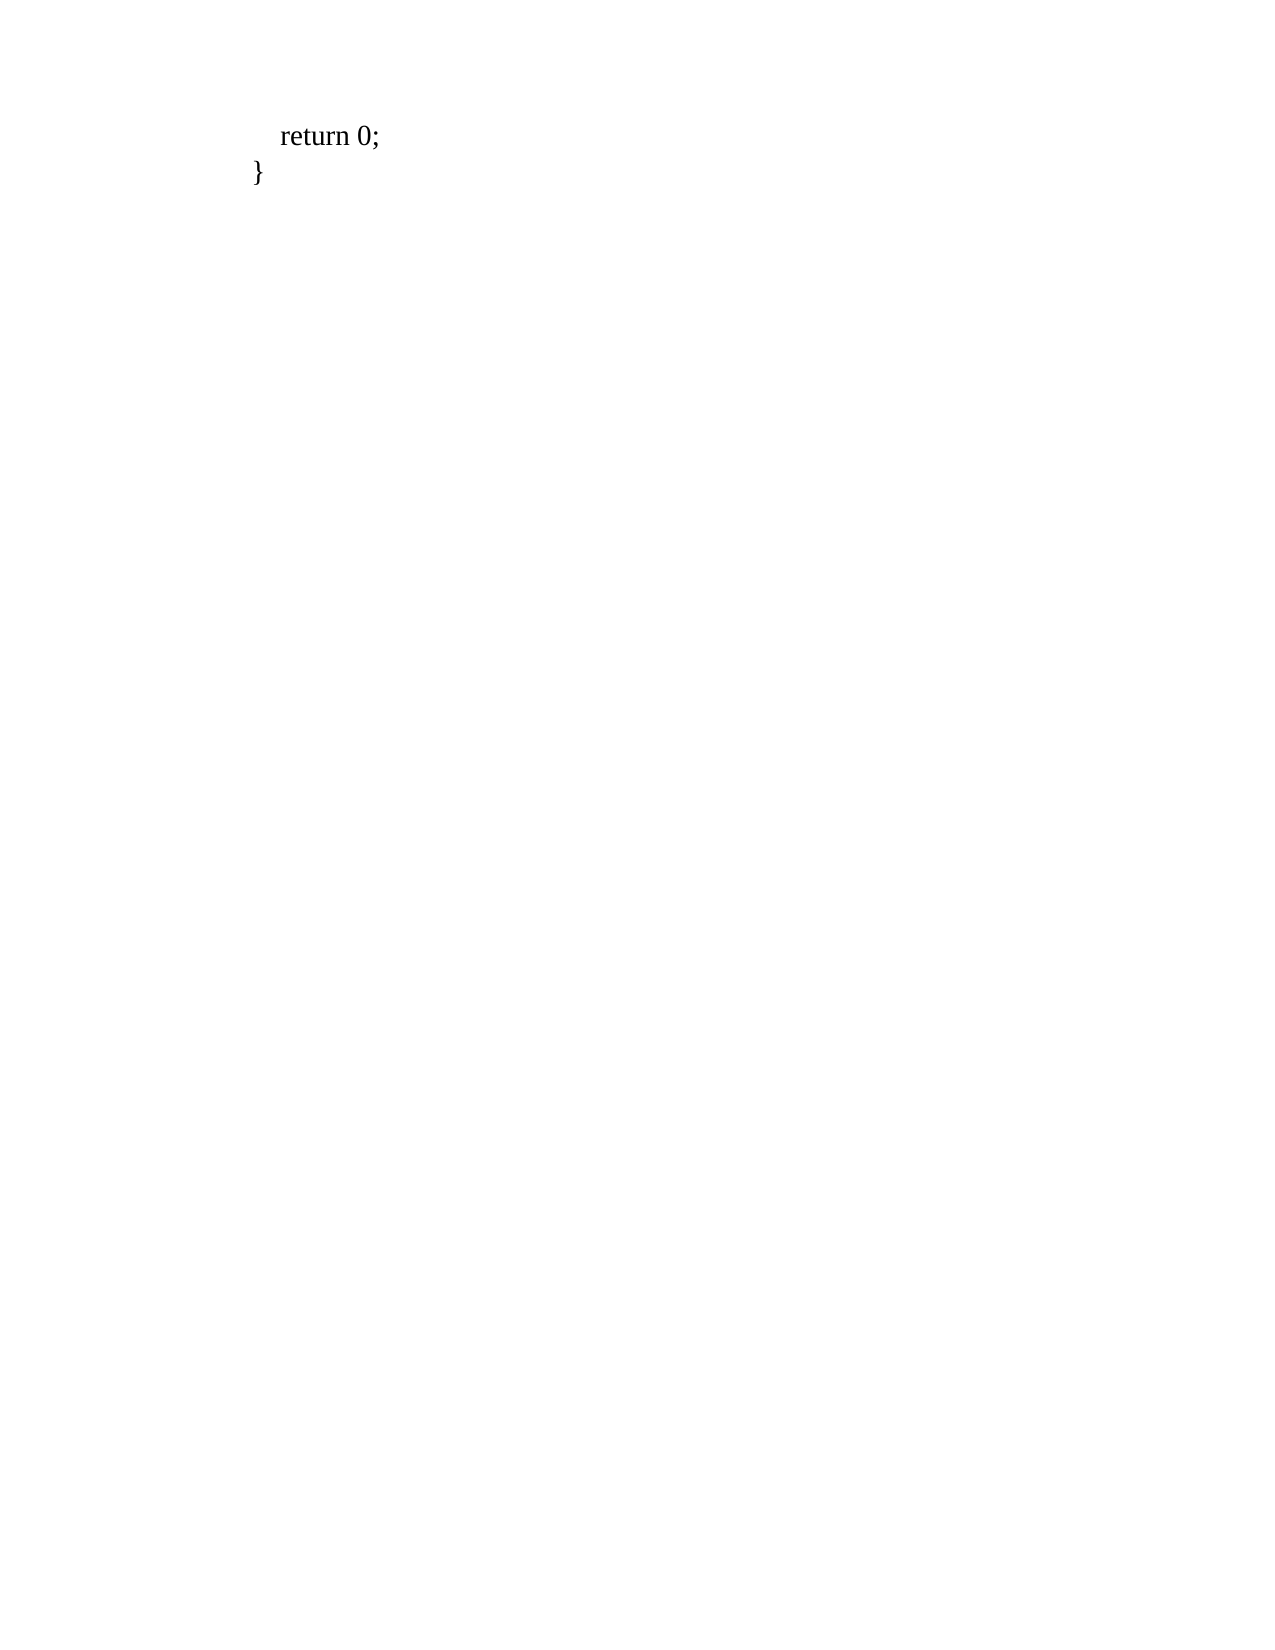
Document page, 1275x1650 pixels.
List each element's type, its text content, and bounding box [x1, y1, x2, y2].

text return 0; [177, 118, 1186, 152]
text } [177, 154, 1186, 188]
